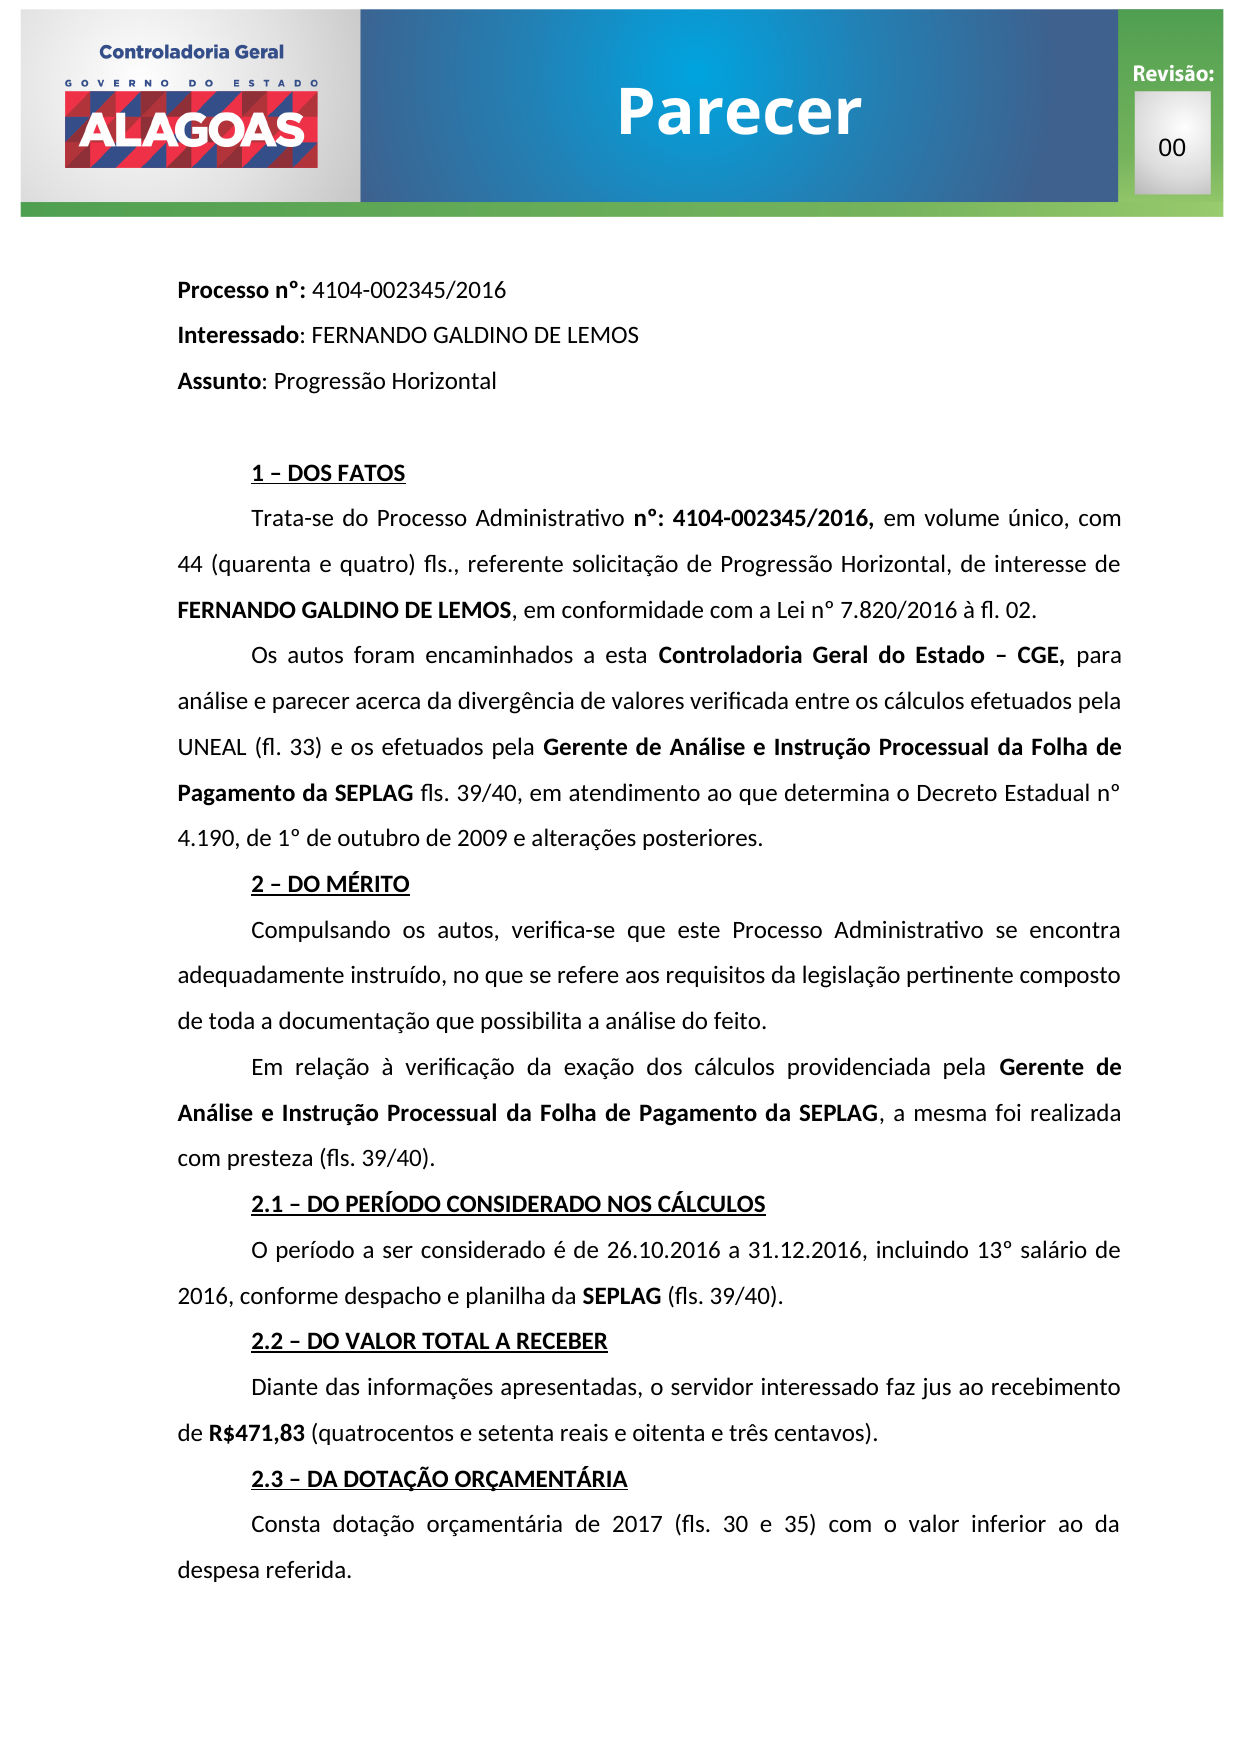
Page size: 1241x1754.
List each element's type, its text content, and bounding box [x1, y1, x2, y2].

text Processo nº: 4104-002345/2016 [177, 274, 1122, 304]
text 2 – DO MÉRITO [177, 868, 1122, 899]
text Interessado: FERNANDO GALDINO DE LEMOS [177, 319, 1122, 350]
text Consta dotação orçamentária de 2017 (fls. 30 e 35) com o valor inferior ao da despesa referida. [177, 1508, 1122, 1585]
text 2.2 – DO VALOR TOTAL A RECEBER [177, 1326, 1122, 1356]
text 2.1 – DO PERÍODO CONSIDERADO NOS CÁLCULOS [177, 1188, 1122, 1219]
text Os autos foram encaminhados a esta Controladoria Geral do Estado – CGE, para análise e parecer acerca da divergência de valores verificada entre os cálculos efetuados pela UNEAL (fl. 33) e os efetuados pela Gerente de Análise e Instrução Processual da Folha de Pagamento da SEPLAG fls. 39/40, em atendimento ao que determina o Decreto Estadual nº 4.190, de 1º de outubro de 2009 e alterações posteriores. [177, 639, 1122, 853]
text O período a ser considerado é de 26.10.2016 a 31.12.2016, incluindo 13º salário de 2016, conforme despacho e planilha da SEPLAG (fls. 39/40). [177, 1234, 1122, 1310]
text Assunto: Progressão Horizontal [177, 365, 1122, 396]
text Diante das informações apresentadas, o servidor interessado faz jus ao recebimento de R$471,83 (quatrocentos e setenta reais e oitenta e três centavos). [177, 1371, 1122, 1447]
text Em relação à verificação da exação dos cálculos providenciada pela Gerente de Análise e Instrução Processual da Folha de Pagamento da SEPLAG, a mesma foi realizada com presteza (fls. 39/40). [177, 1051, 1122, 1173]
picture [20, 9, 1224, 217]
text Compulsando os autos, verifica-se que este Processo Administrativo se encontra adequadamente instruído, no que se refere aos requisitos da legislação pertinente composto de toda a documentação que possibilita a análise do feito. [177, 914, 1122, 1036]
text Trata-se do Processo Administrativo nº: 4104-002345/2016, em volume único, com 44 (quarenta e quatro) fls., referente solicitação de Progressão Horizontal, de interesse de FERNANDO GALDINO DE LEMOS, em conformidade com a Lei nº 7.820/2016 à fl. 02. [177, 502, 1122, 624]
text 2.3 – DA DOTAÇÃO ORÇAMENTÁRIA [177, 1463, 1122, 1493]
text 1 – DOS FATOS [177, 457, 1122, 487]
